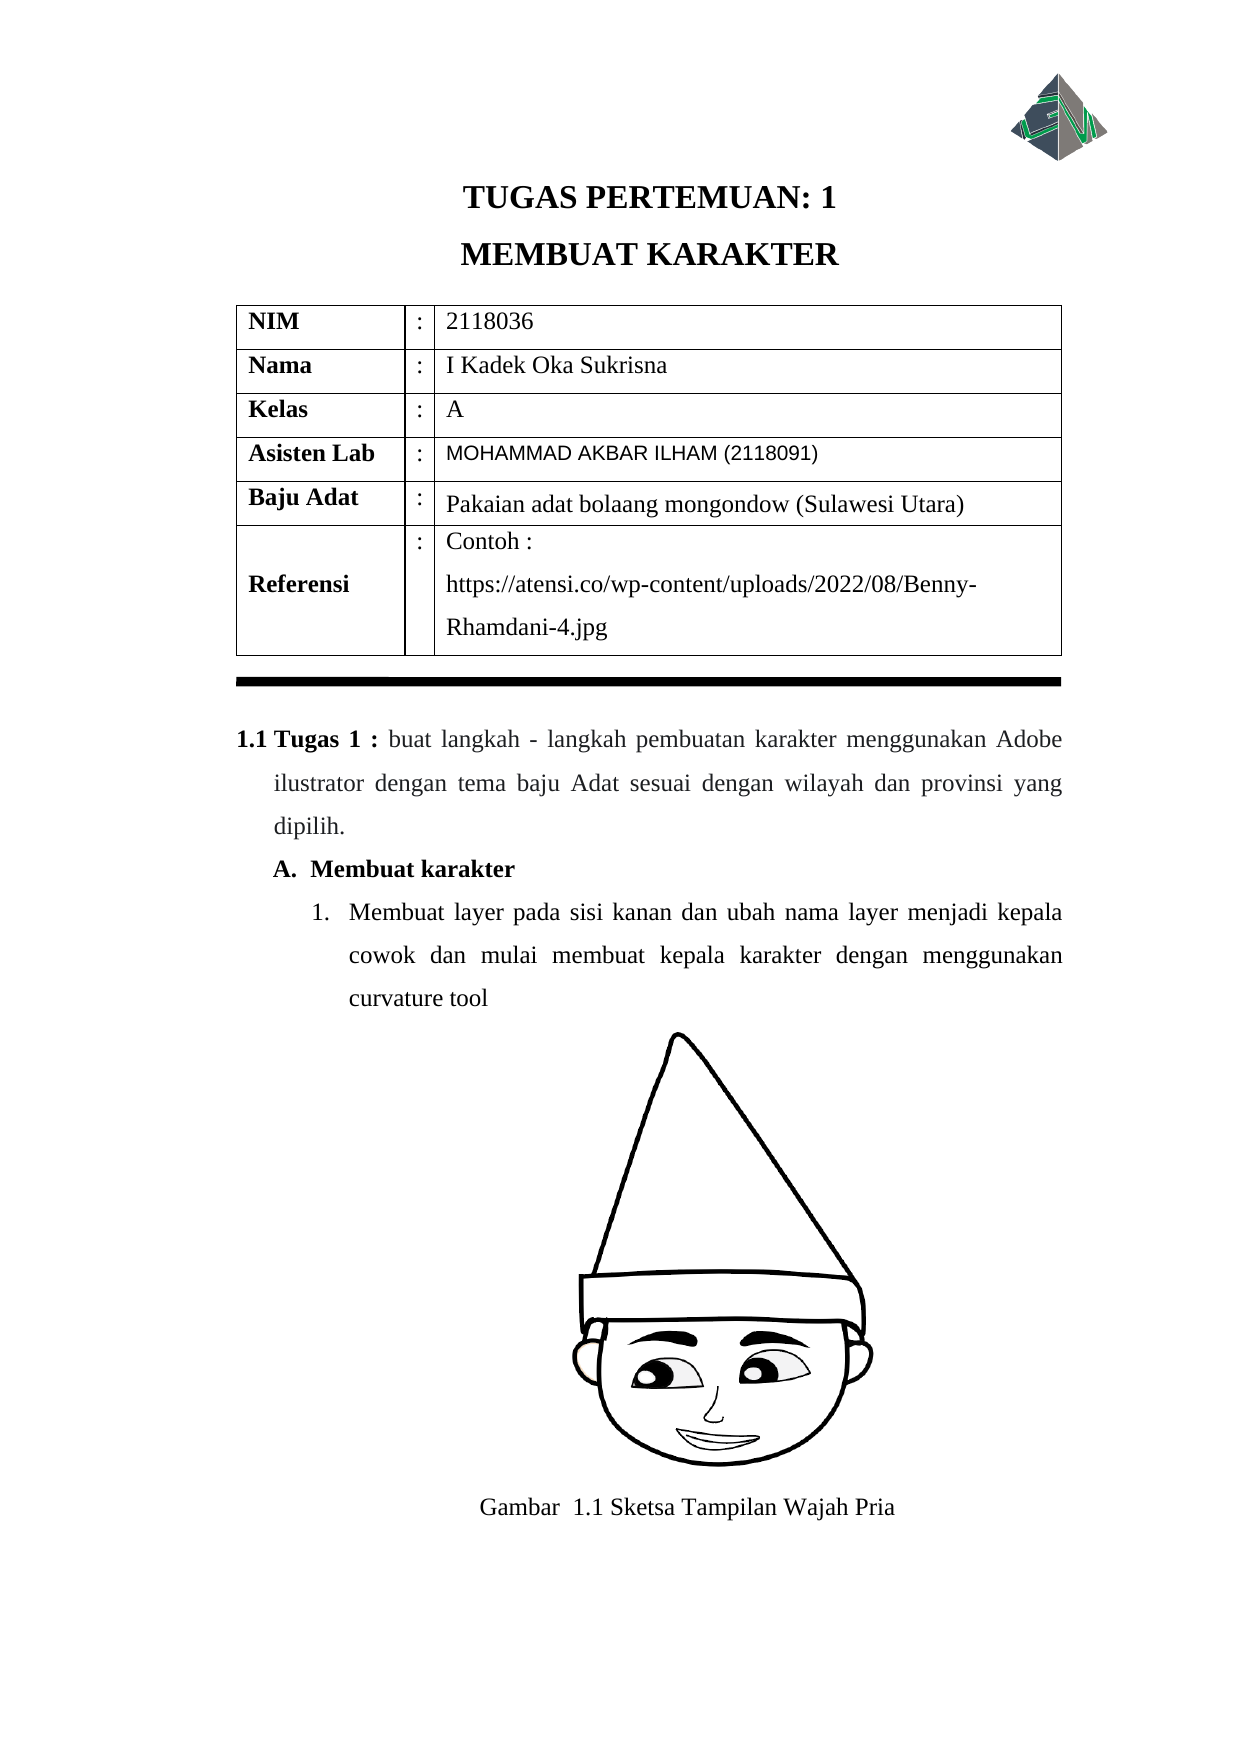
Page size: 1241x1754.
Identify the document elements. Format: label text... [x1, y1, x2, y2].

table_cell I Kadek Oka Sukrisna [435, 350, 1061, 393]
list Membuat layer pada sisi kanan dan ubah nama layer menjadi kepala cowok dan mulai membuat kepala karakter dengan menggunakan curvature tool [311, 897, 1063, 1012]
table_cell MOHAMMAD AKBAR ILHAM (2118091) [435, 438, 1061, 481]
table_cell : [406, 438, 434, 481]
picture [521, 1026, 891, 1478]
picture [1010, 73, 1108, 161]
table_cell Referensi [237, 526, 404, 655]
subtitle Tugas 1 : buat langkah - langkah pembuatan karakter menggunakan Adobe ilustrator dengan tema baju Adat sesuai dengan wilayah dan provinsi yang dipilih. [236, 669, 1063, 839]
subtitle 1.1 Sketsa Tampilan Wajah Pria [311, 1492, 1063, 1521]
table_cell Asisten Lab [237, 438, 404, 481]
table_cell : [406, 526, 434, 655]
table_cell Nama [237, 350, 404, 393]
table_cell : [406, 482, 434, 525]
subtitle 1 MEMBUAT KARAKTER [236, 177, 1063, 273]
table_cell Contoh : https://atensi.co/wp-content/uploads/2022/08/Benny-Rhamdani-4.jpg [435, 526, 1061, 655]
table_cell Pakaian adat bolaang mongondow (Sulawesi Utara) [435, 482, 1061, 525]
table_header 2118036 [435, 306, 1061, 349]
table_cell : [406, 350, 434, 393]
table_header : [406, 306, 434, 349]
table_cell A [435, 394, 1061, 437]
table_header NIM [237, 306, 404, 349]
table_cell : [406, 394, 434, 437]
list Membuat karakter [273, 854, 1063, 883]
table_cell Baju Adat [237, 482, 404, 525]
table_cell Kelas [237, 394, 404, 437]
